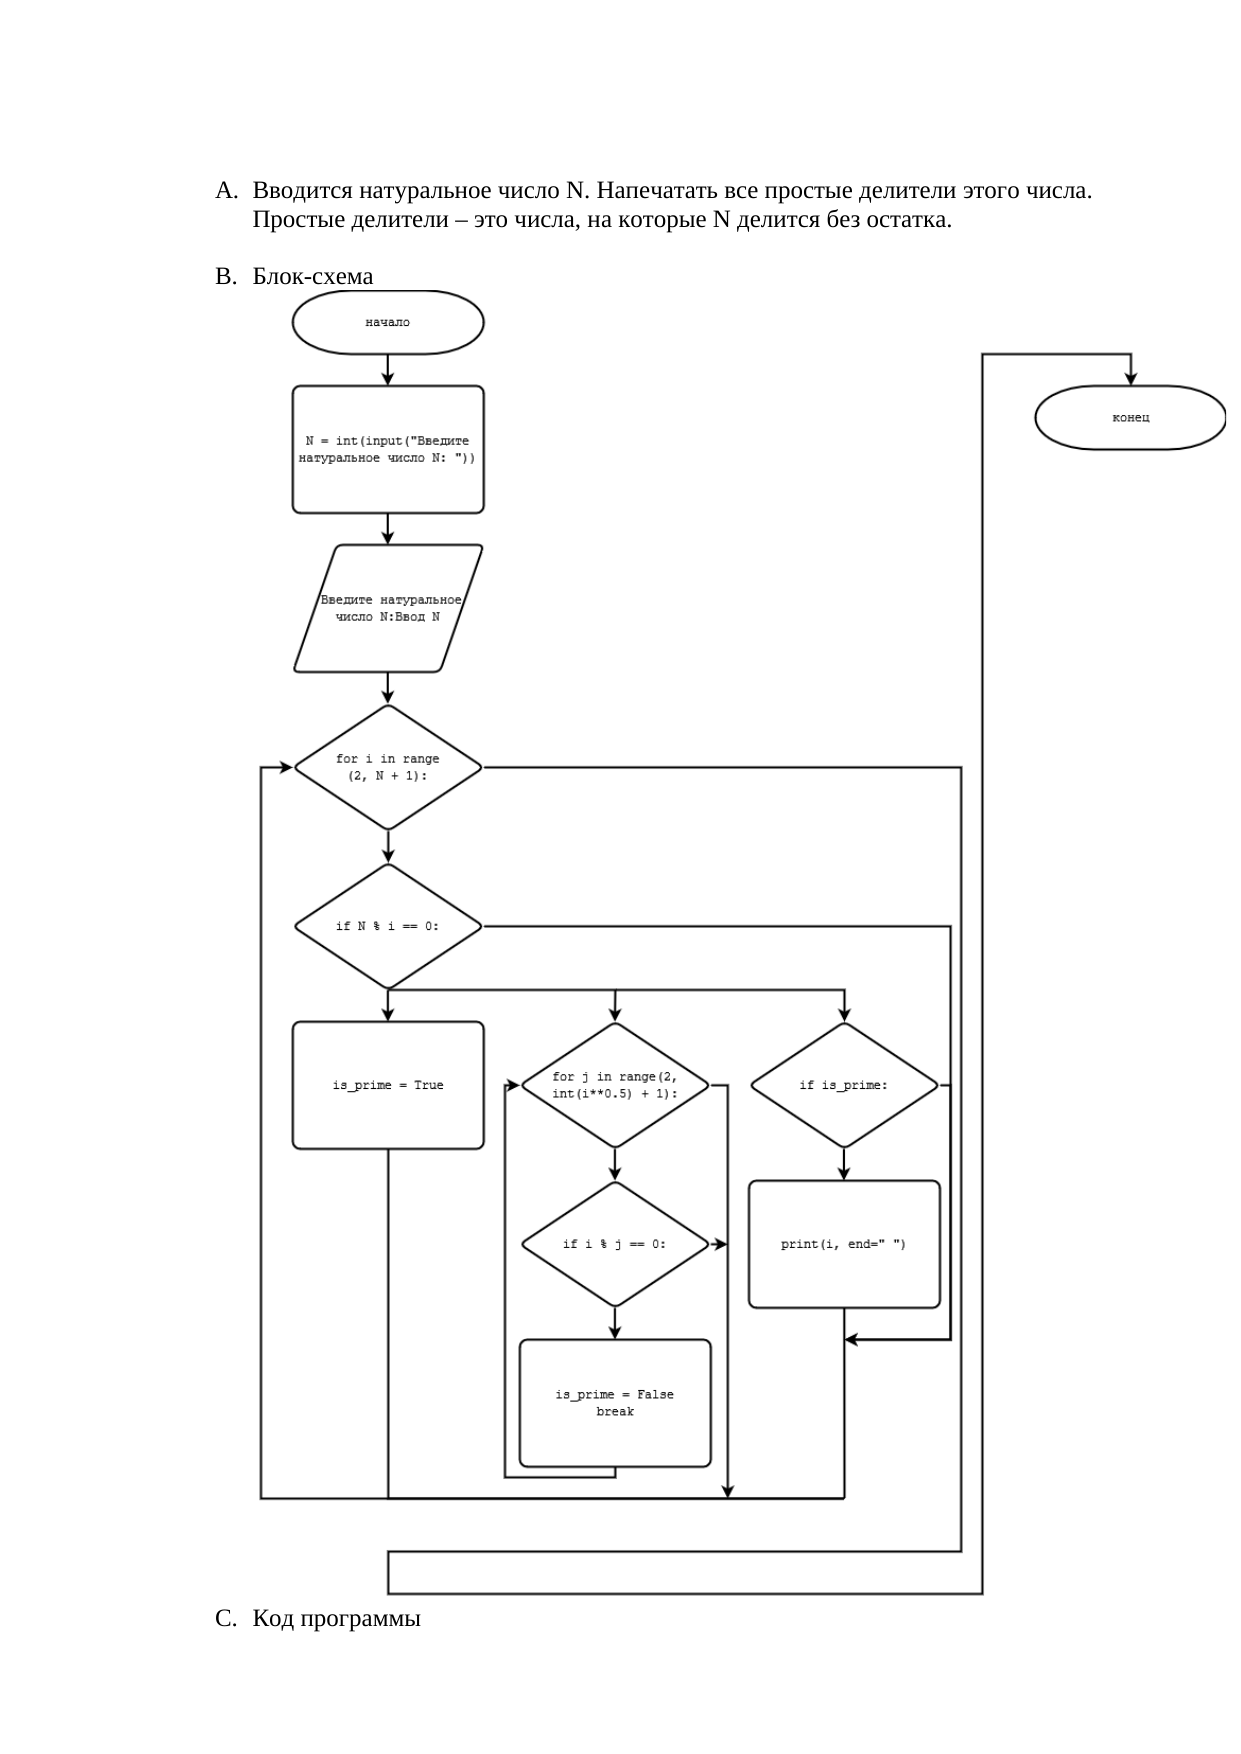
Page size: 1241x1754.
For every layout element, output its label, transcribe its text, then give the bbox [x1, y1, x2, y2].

picture [252, 290, 1227, 1603]
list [215, 1603, 1152, 1663]
list Вводится натуральное число N. Напечатать все простые делители этого числа. Простые делители – это числа, на которые N делится без остатка. [215, 176, 1152, 261]
